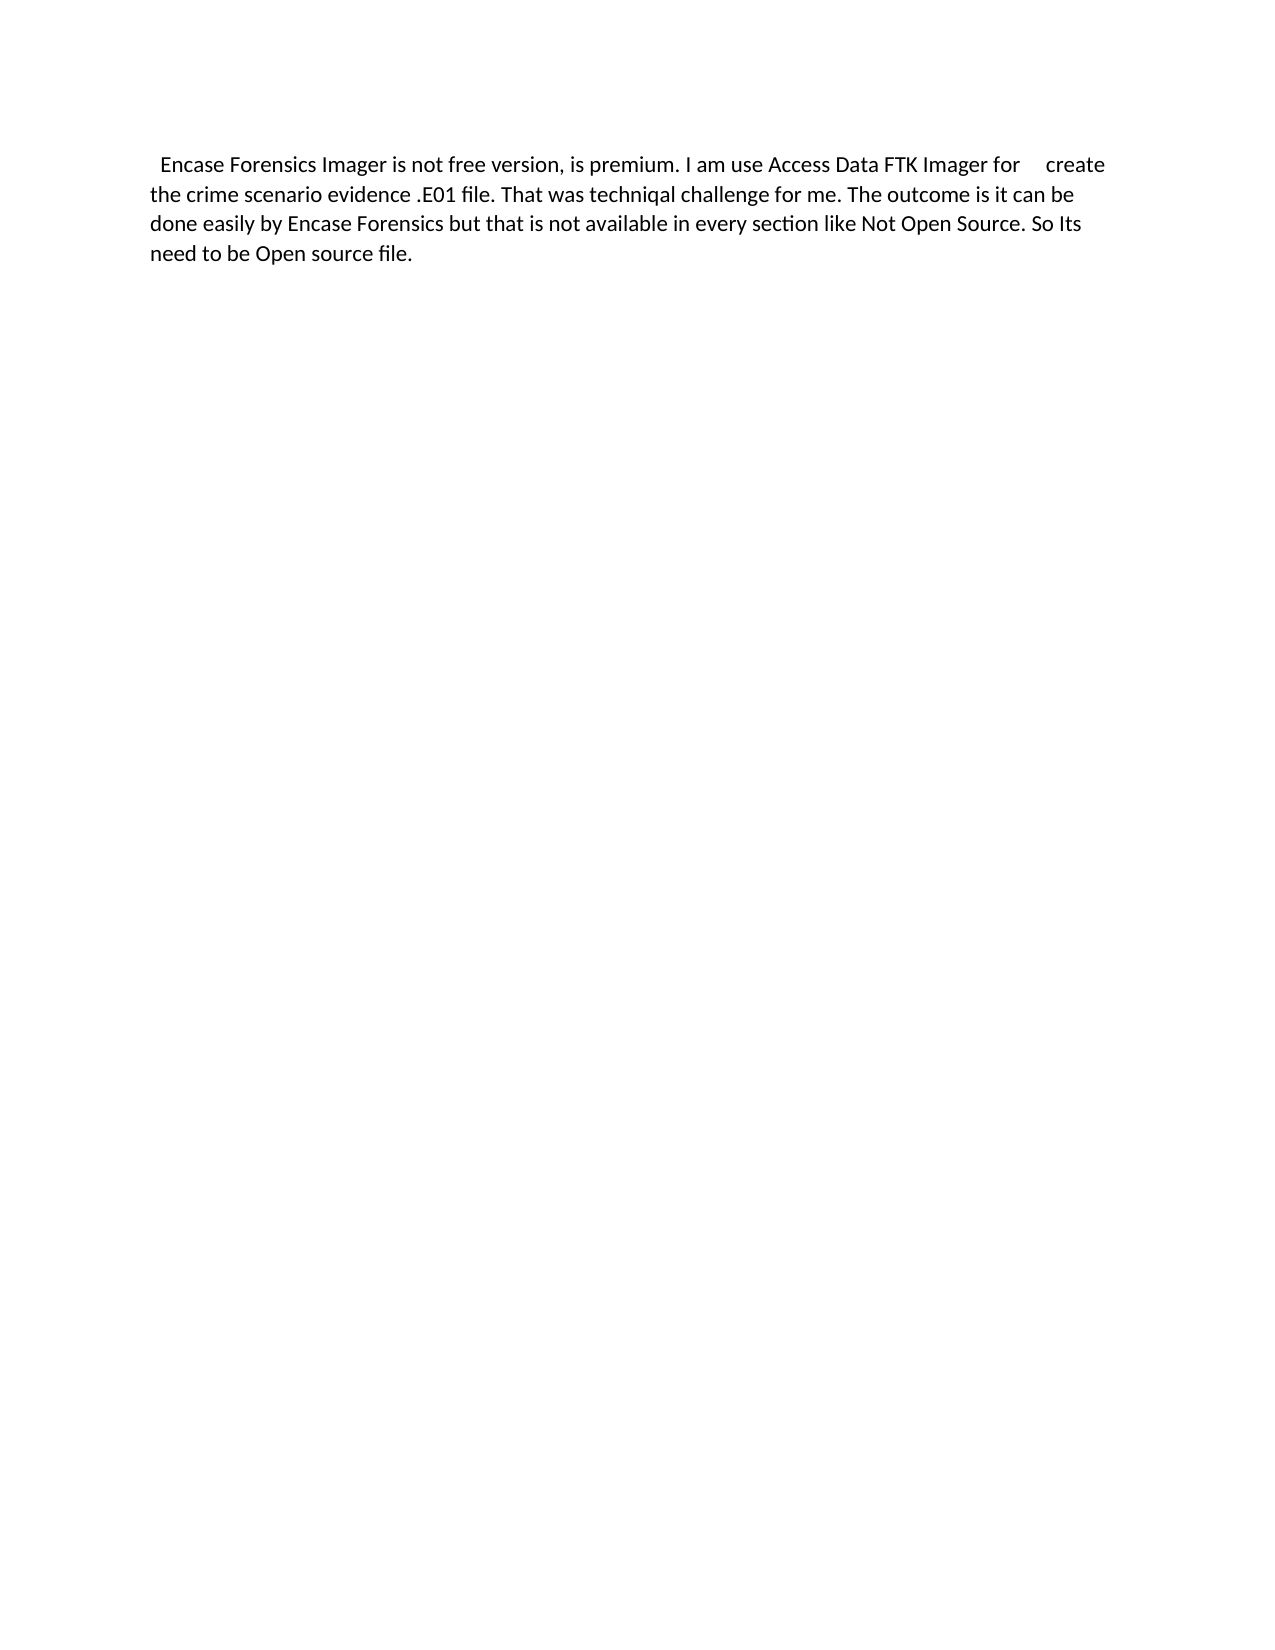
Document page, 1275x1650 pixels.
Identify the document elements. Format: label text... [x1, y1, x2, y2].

text Encase Forensics Imager is not free version, is premium. I am use Access Data FTK Imager for create the crime scenario evidence .E01 file. That was techniqal challenge for me. The outcome is it can be done easily by Encase Forensics but that is not available in every section like Not Open Source. So Its need to be Open source file. [150, 150, 1125, 267]
